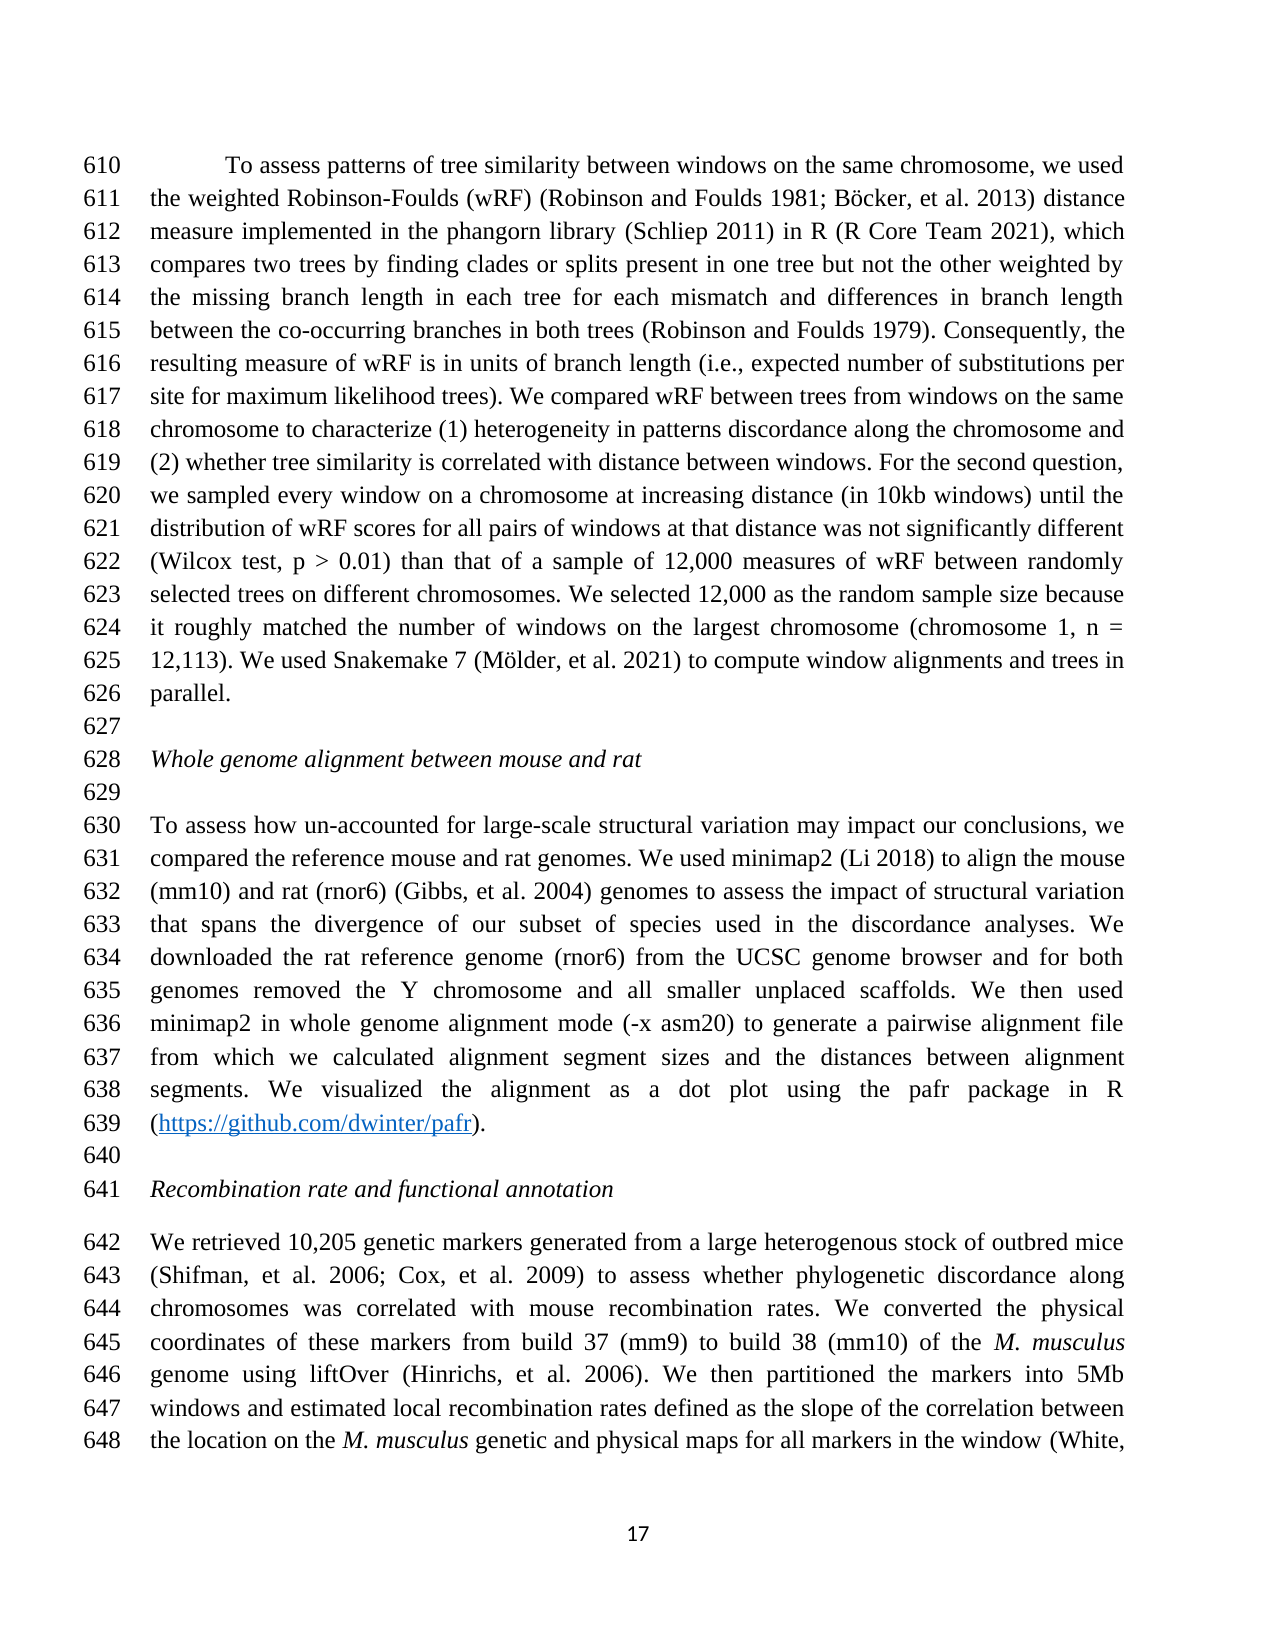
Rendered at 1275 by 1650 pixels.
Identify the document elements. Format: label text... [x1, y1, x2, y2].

text Whole genome alignment between mouse and rat [150, 744, 1125, 773]
text To assess how un-accounted for large-scale structural variation may impact our conclusions, we compared the reference mouse and rat genomes. We used minimap2 (Li 2018) to align the mouse (mm10) and rat (rnor6) (Gibbs, et al. 2004) genomes to assess the impact of structural variation that spans the divergence of our subset of species used in the discordance analyses. We downloaded the rat reference genome (rnor6) from the UCSC genome browser and for both genomes removed the Y chromosome and all smaller unplaced scaffolds. We then used minimap2 in whole genome alignment mode (-x asm20) to generate a pairwise alignment file from which we calculated alignment segment sizes and the distances between alignment segments. We visualized the alignment as a dot plot using the pafr package in R (https://github.com/dwinter/pafr). [150, 810, 1125, 1136]
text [150, 1227, 1125, 1454]
text To assess patterns of tree similarity between windows on the same chromosome, we used the weighted Robinson-Foulds (wRF) (Robinson and Foulds 1981; Böcker, et al. 2013) distance measure implemented in the phangorn library (Schliep 2011) in R (R Core Team 2021), which compares two trees by finding clades or splits present in one tree but not the other weighted by the missing branch length in each tree for each mismatch and differences in branch length between the co-occurring branches in both trees (Robinson and Foulds 1979). Consequently, the resulting measure of wRF is in units of branch length (i.e., expected number of substitutions per site for maximum likelihood trees). We compared wRF between trees from windows on the same chromosome to characterize (1) heterogeneity in patterns discordance along the chromosome and (2) whether tree similarity is correlated with distance between windows. For the second question, we sampled every window on a chromosome at increasing distance (in 10kb windows) until the distribution of wRF scores for all pairs of windows at that distance was not significantly different (Wilcox test, p > 0.01) than that of a sample of 12,000 measures of wRF between randomly selected trees on different chromosomes. We selected 12,000 as the random sample size because it roughly matched the number of windows on the largest chromosome (chromosome 1, n = 12,113). We used Snakemake 7 (Mölder, et al. 2021) to compute window alignments and trees in parallel. [150, 150, 1125, 707]
subtitle Recombination rate and functional annotation [150, 1174, 1125, 1202]
